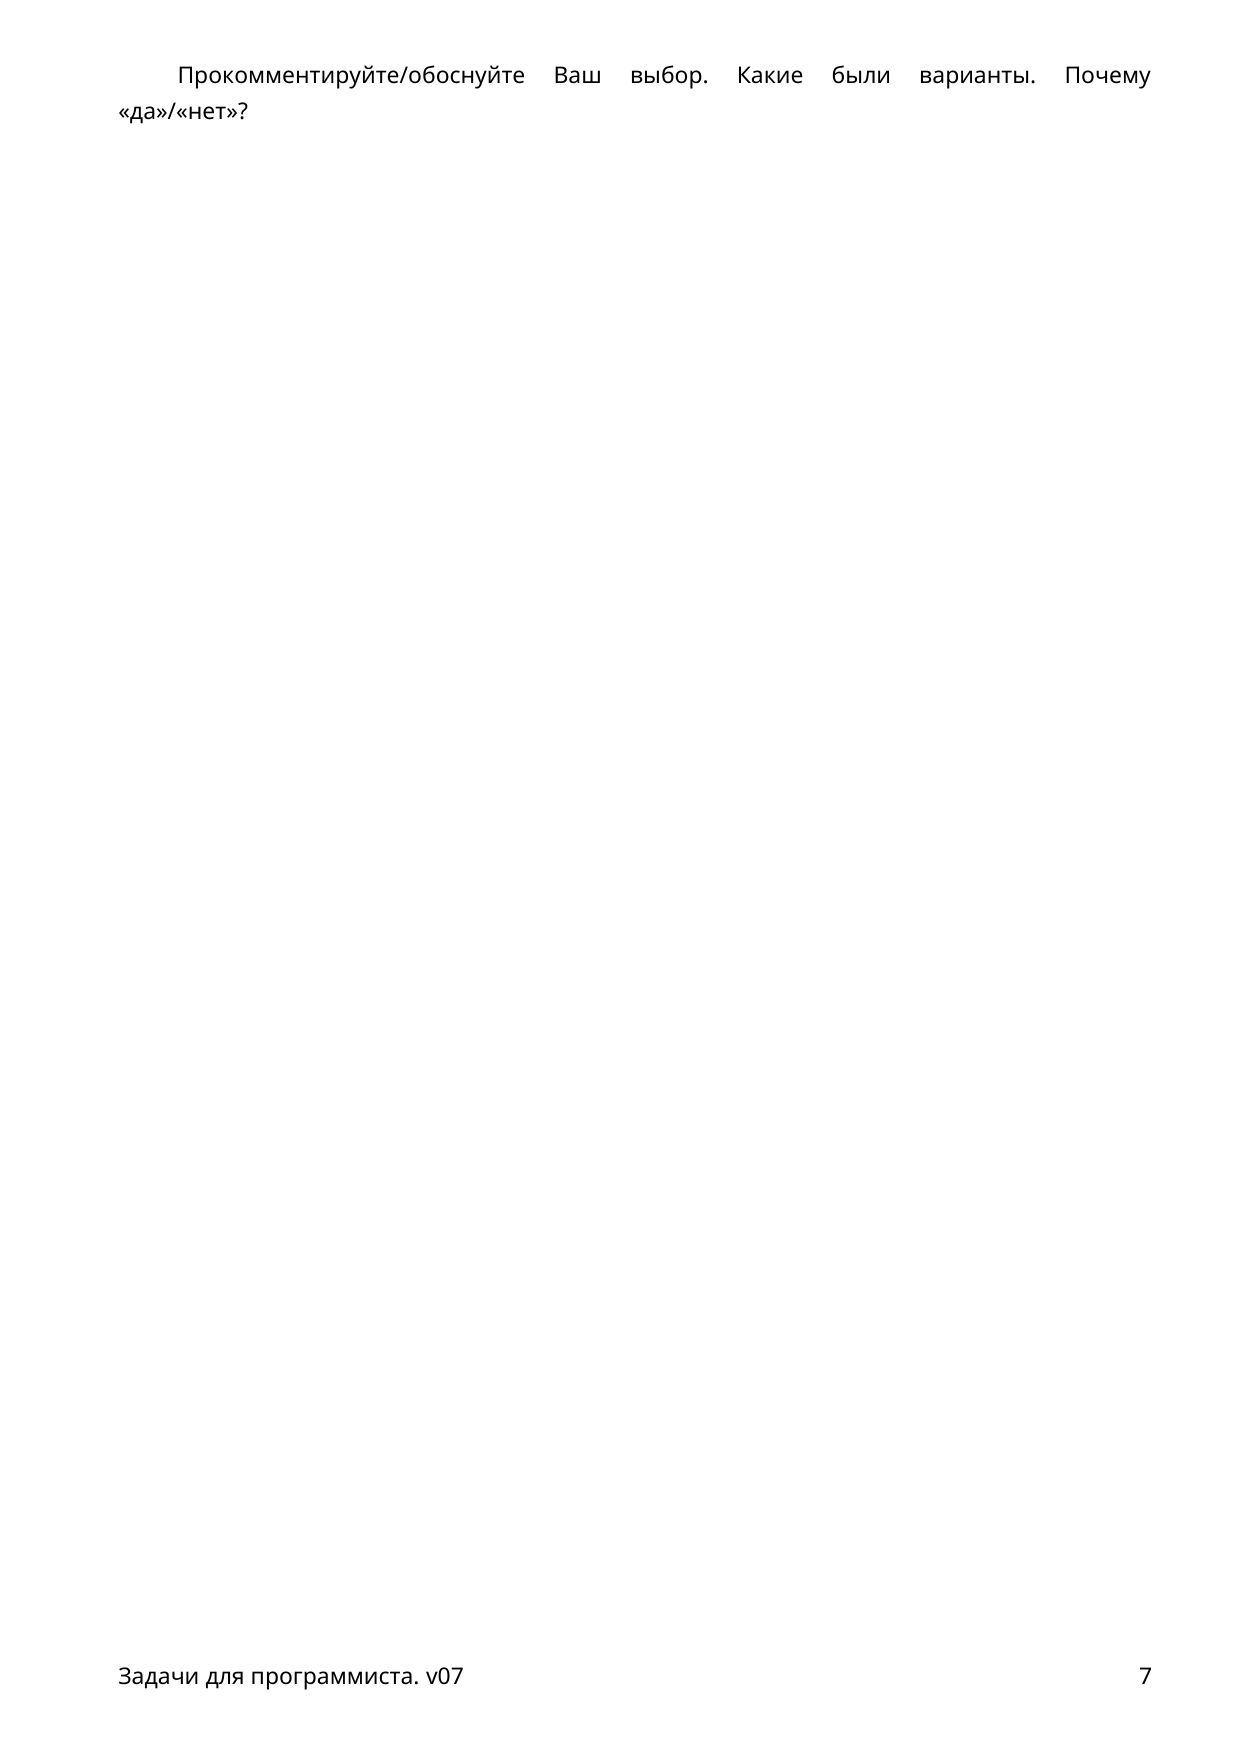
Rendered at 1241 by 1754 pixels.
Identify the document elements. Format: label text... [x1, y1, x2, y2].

text Прокомментируйте/обоснуйте Ваш выбор. Какие были варианты. Почему «да»/«нет»? [118, 59, 1152, 126]
